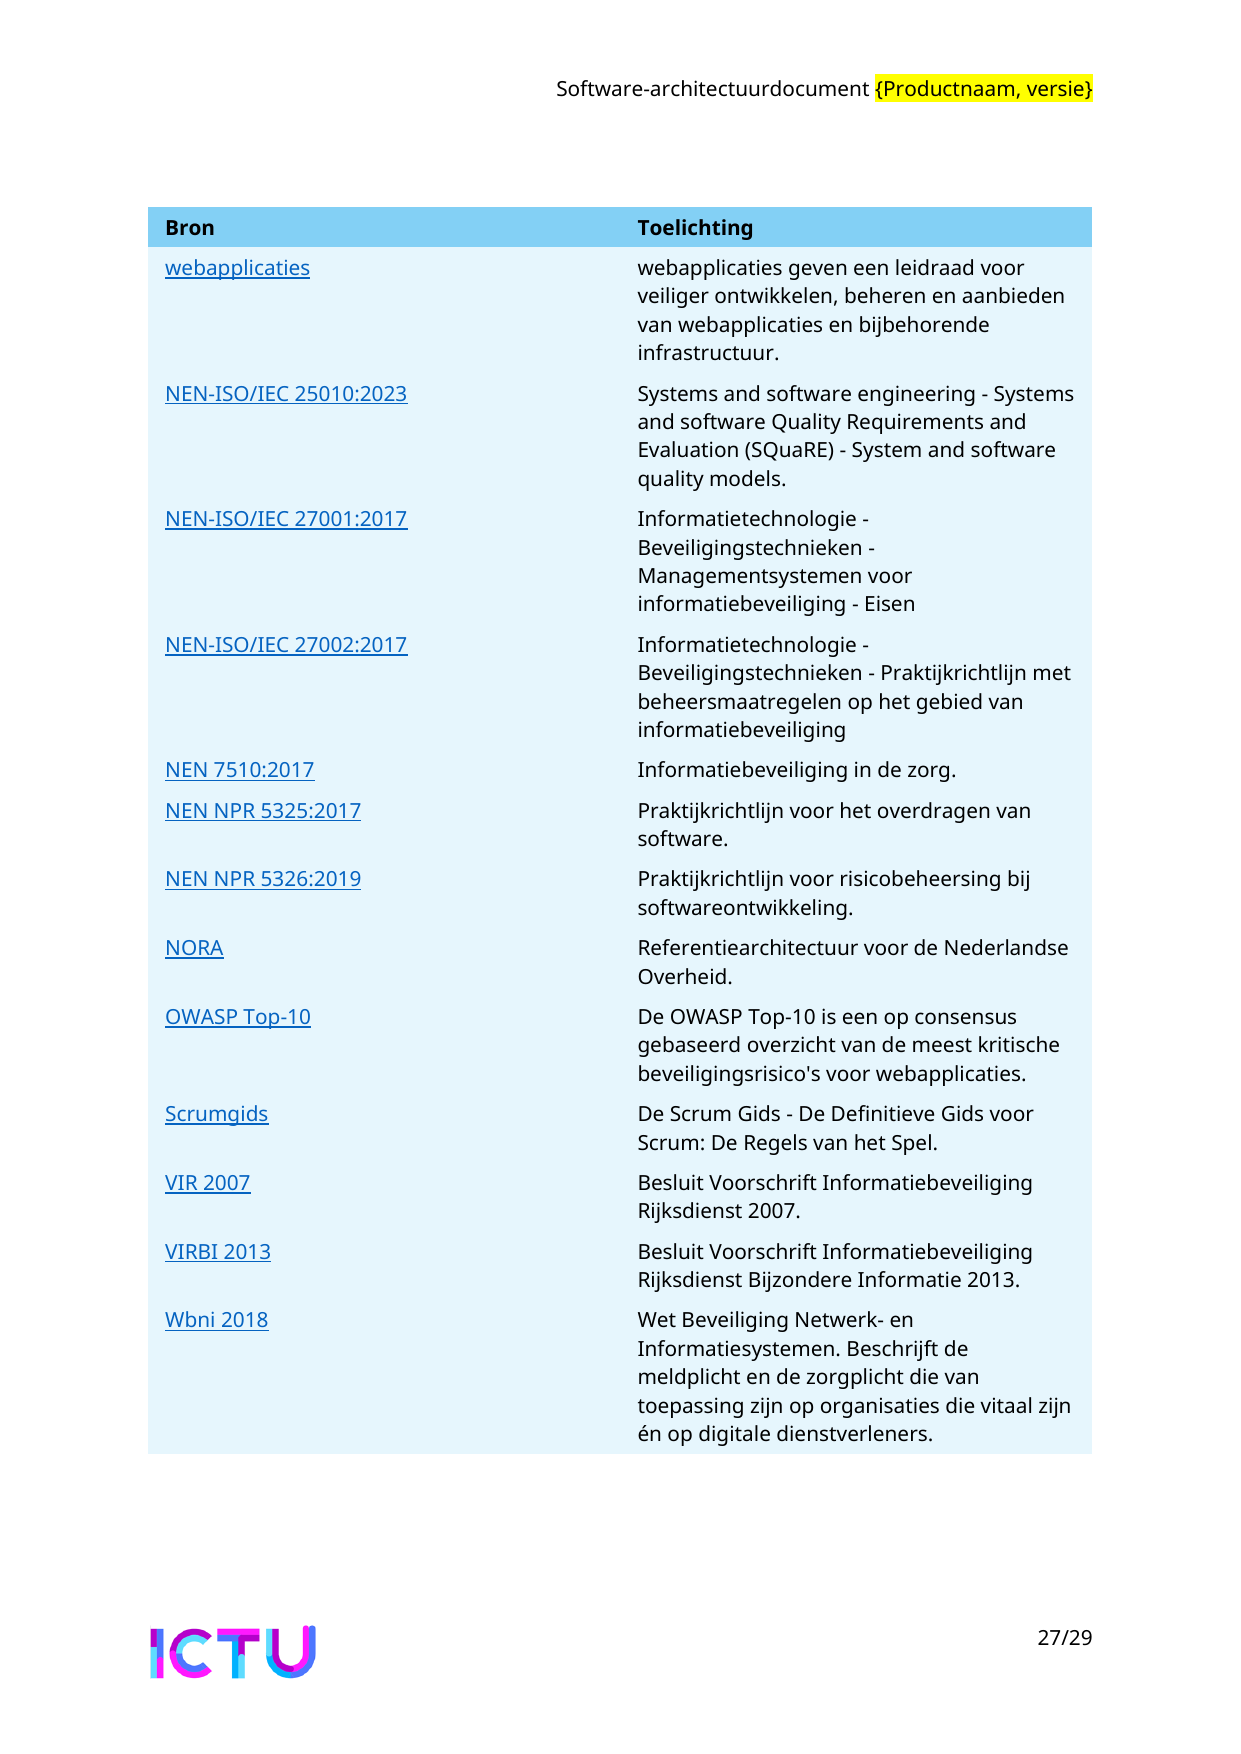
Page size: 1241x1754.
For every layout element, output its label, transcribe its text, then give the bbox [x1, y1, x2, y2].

table_cell NEN NPR 5326:2019 [148, 859, 620, 927]
picture [148, 1623, 319, 1683]
table_cell NEN NPR 5325:2017 [148, 790, 620, 859]
table_cell NEN-ISO/IEC 25010:2023 [148, 373, 620, 498]
table_cell NORA [148, 928, 620, 996]
table_cell Informatietechnologie - Beveiligingstechnieken - Managementsystemen voor informatiebeveiliging - Eisen [620, 498, 1092, 624]
table_cell Informatiebeveiliging in de zorg. [620, 750, 1092, 790]
table_cell OWASP Top-10 [148, 996, 620, 1093]
table_cell Besluit Voorschrift Informatiebeveiliging Rijksdienst Bijzondere Informatie 2013. [620, 1231, 1092, 1299]
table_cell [148, 247, 620, 373]
table_cell Praktijkrichtlijn voor risicobeheersing bij softwareontwikkeling. [620, 859, 1092, 927]
table_cell Informatietechnologie - Beveiligingstechnieken - Praktijkrichtlijn met beheersmaatregelen op het gebied van informatiebeveiliging [620, 624, 1092, 749]
table_cell NEN-ISO/IEC 27001:2017 [148, 498, 620, 624]
table_cell Scrumgids [148, 1093, 620, 1162]
table_cell Wbni 2018 [148, 1300, 620, 1454]
table_cell De OWASP Top-10 is een op consensus gebaseerd overzicht van de meest kritische beveiligingsrisico's voor webapplicaties. [620, 996, 1092, 1093]
table_cell NEN-ISO/IEC 27002:2017 [148, 624, 620, 749]
table_cell NEN 7510:2017 [148, 750, 620, 790]
table_cell VIRBI 2013 [148, 1231, 620, 1299]
table_cell De Scrum Gids - De Definitieve Gids voor Scrum: De Regels van het Spel. [620, 1093, 1092, 1162]
table_cell Praktijkrichtlijn voor het overdragen van software. [620, 790, 1092, 859]
table_cell VIR 2007 [148, 1162, 620, 1231]
table_cell Referentiearchitectuur voor de Nederlandse Overheid. [620, 928, 1092, 996]
table_header Bron [148, 207, 620, 247]
table_cell Besluit Voorschrift Informatiebeveiliging Rijksdienst 2007. [620, 1162, 1092, 1231]
table_cell Systems and software engineering - Systems and software Quality Requirements and Evaluation (SQuaRE) - System and software quality models. [620, 373, 1092, 498]
table_header Toelichting [620, 207, 1092, 247]
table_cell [620, 247, 1092, 373]
